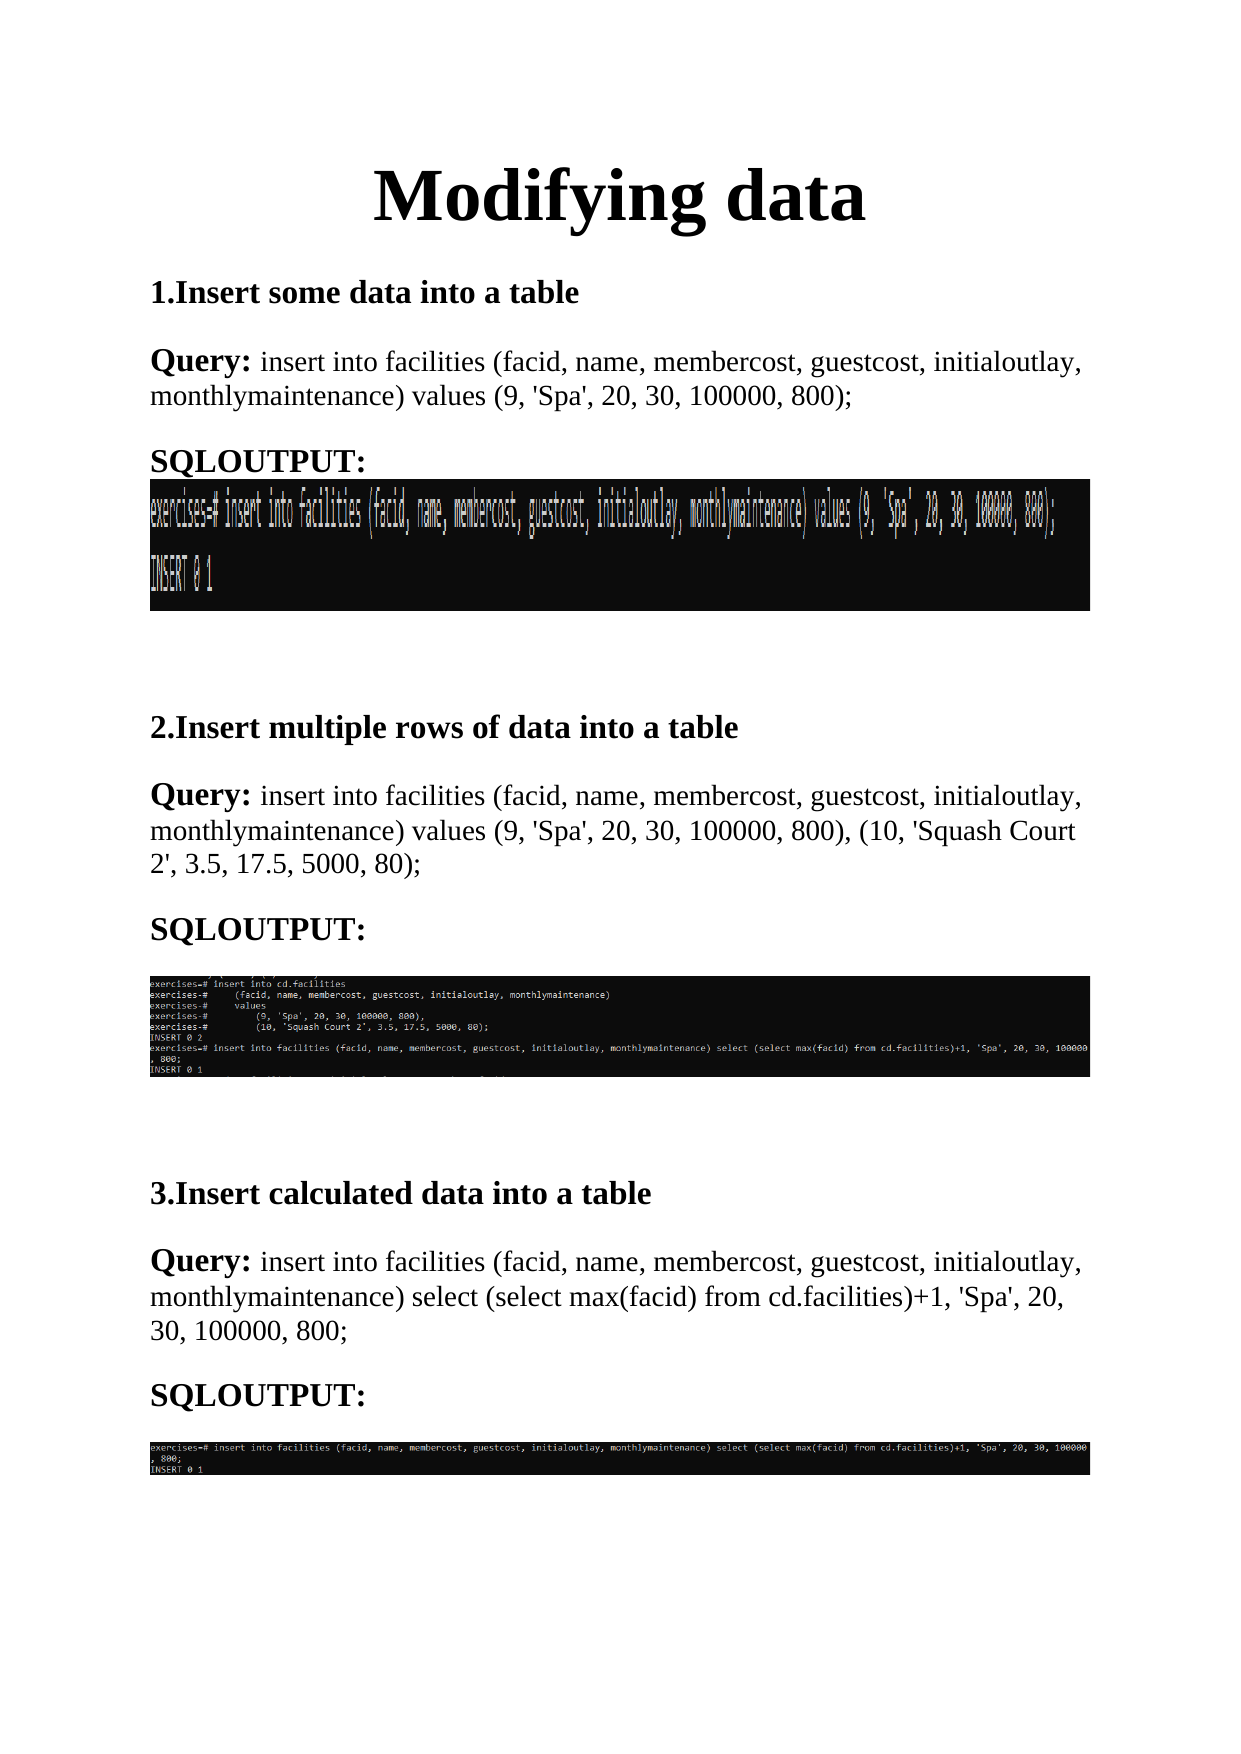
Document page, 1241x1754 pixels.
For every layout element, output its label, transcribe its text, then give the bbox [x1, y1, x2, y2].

text Query: insert into facilities (facid, name, membercost, guestcost, initialoutlay, monthlymaintenance) select (select max(facid) from cd.facilities)+1, 'Spa', 20, 30, 100000, 800; [150, 1241, 1090, 1346]
text SQLOUTPUT: [150, 1375, 1090, 1414]
picture [150, 1442, 1091, 1475]
picture [150, 479, 1091, 611]
text 1.Insert some data into a table [150, 272, 1090, 311]
text SQLOUTPUT: [150, 441, 1090, 479]
picture [150, 976, 1091, 1077]
text SQLOUTPUT: [150, 909, 1090, 947]
text 3.Insert calculated data into a table [150, 1173, 1090, 1212]
text Query: insert into facilities (facid, name, membercost, guestcost, initialoutlay, monthlymaintenance) values (9, 'Spa', 20, 30, 100000, 800), (10, 'Squash Court 2', 3.5, 17.5, 5000, 80); [150, 774, 1090, 880]
text 2.Insert multiple rows of data into a table [150, 707, 1090, 745]
text Query: insert into facilities (facid, name, membercost, guestcost, initialoutlay, monthlymaintenance) values (9, 'Spa', 20, 30, 100000, 800); [150, 340, 1090, 412]
text Modifying data [150, 150, 1090, 236]
